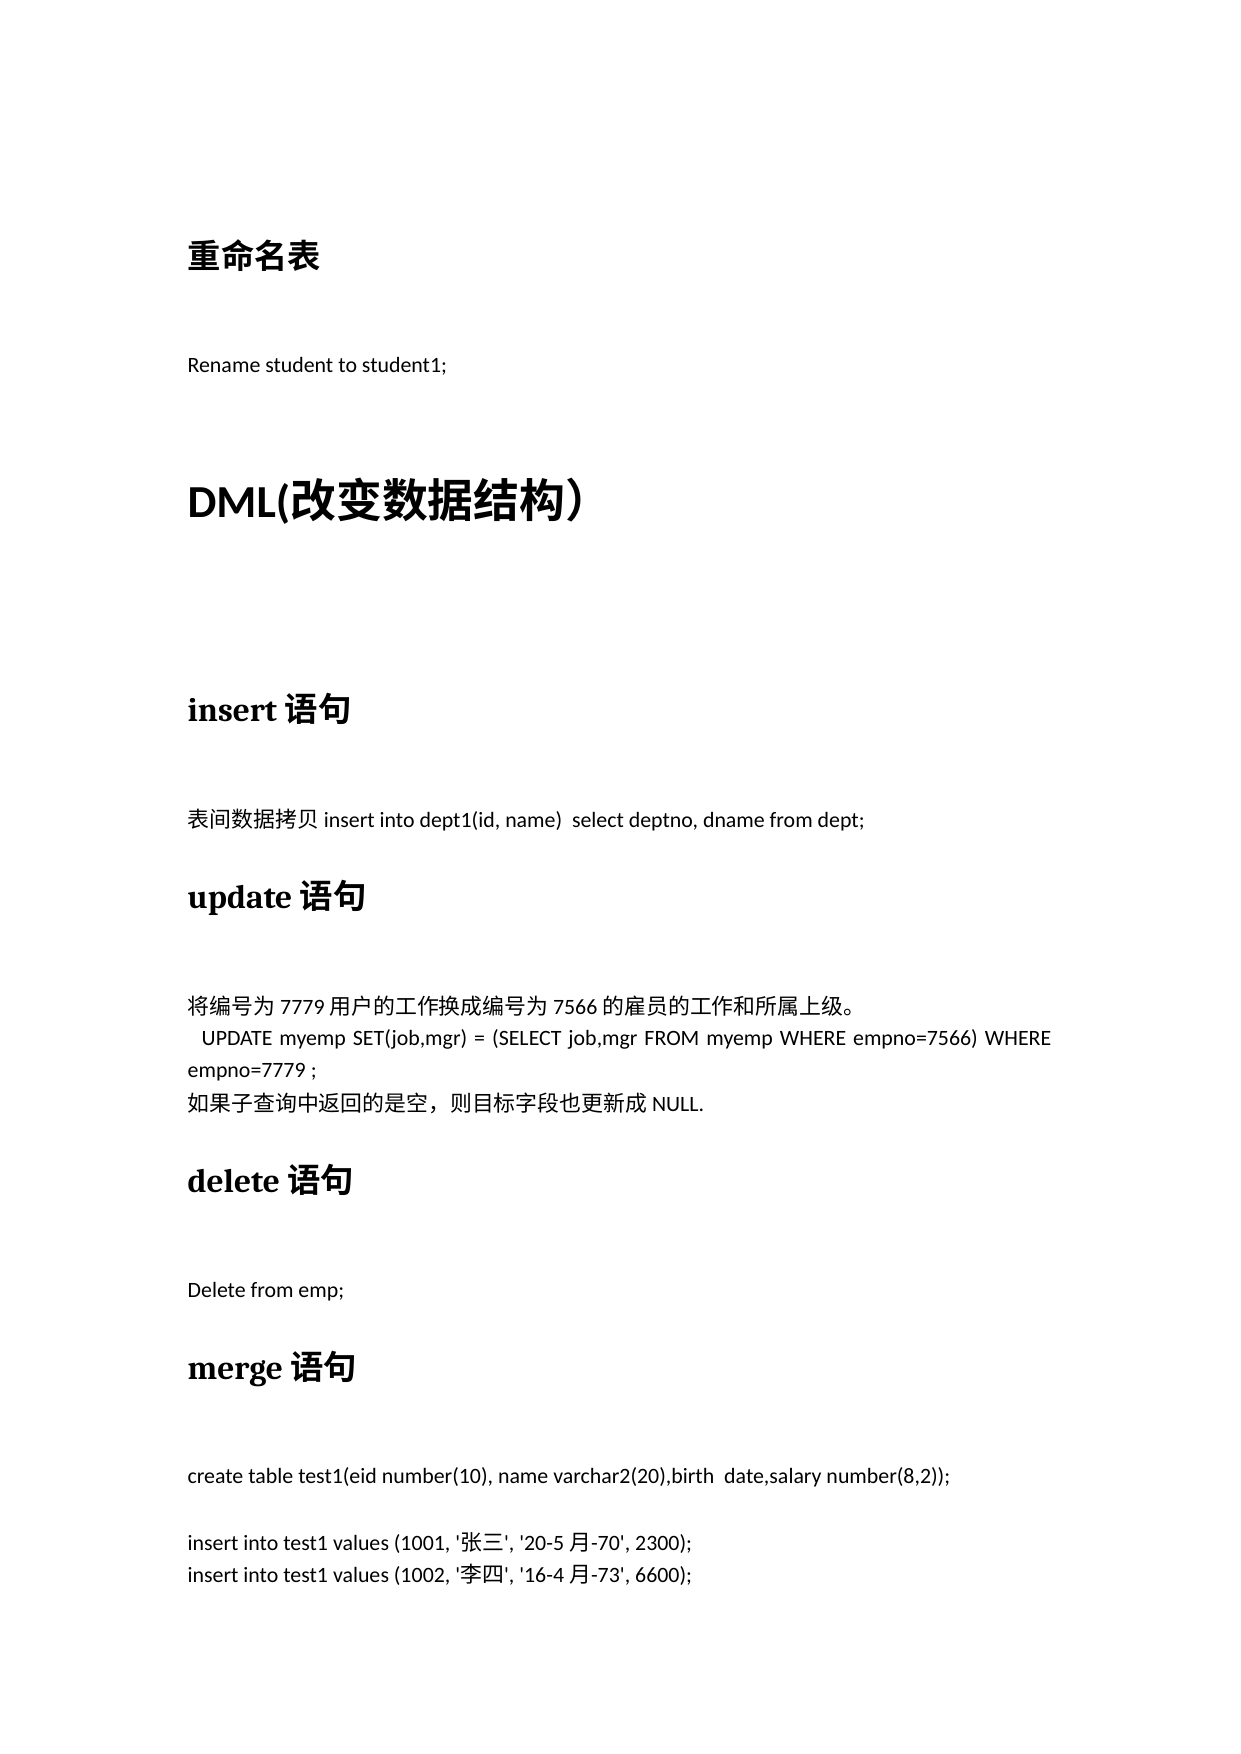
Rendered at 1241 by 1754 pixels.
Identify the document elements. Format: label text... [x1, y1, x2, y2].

text 如果子查询中返回的是空，则目标字段也更新成 NULL. [187, 1086, 1053, 1118]
text insert into test1 values (1002, '李四', '16-4 月-73', 6600); [187, 1557, 1053, 1589]
subtitle DML(改变数据结构） [187, 449, 1053, 547]
subtitle 重命名表 [187, 222, 1053, 287]
subtitle insert 语句 [187, 674, 1053, 739]
subtitle delete 语句 [187, 1146, 1053, 1211]
text Rename student to student1; [187, 349, 1053, 381]
text 将编号为 7779 用户的工作换成编号为 7566 的雇员的工作和所属上级。 [187, 988, 1053, 1021]
text create table test1(eid number(10), name varchar2(20),birth date,salary number(8,2)); [187, 1459, 1053, 1492]
text UPDATE myemp SET(job,mgr) = (SELECT job,mgr FROM myemp WHERE empno=7566) WHERE empno=7779 ; [187, 1021, 1053, 1086]
subtitle merge 语句 [187, 1332, 1053, 1397]
text insert into test1 values (1001, '张三', '20-5 月-70', 2300); [187, 1524, 1053, 1557]
text 表间数据拷贝 insert into dept1(id, name) select deptno, dname from dept; [187, 802, 1053, 834]
subtitle update 语句 [187, 861, 1053, 926]
text Delete from emp; [187, 1273, 1053, 1305]
